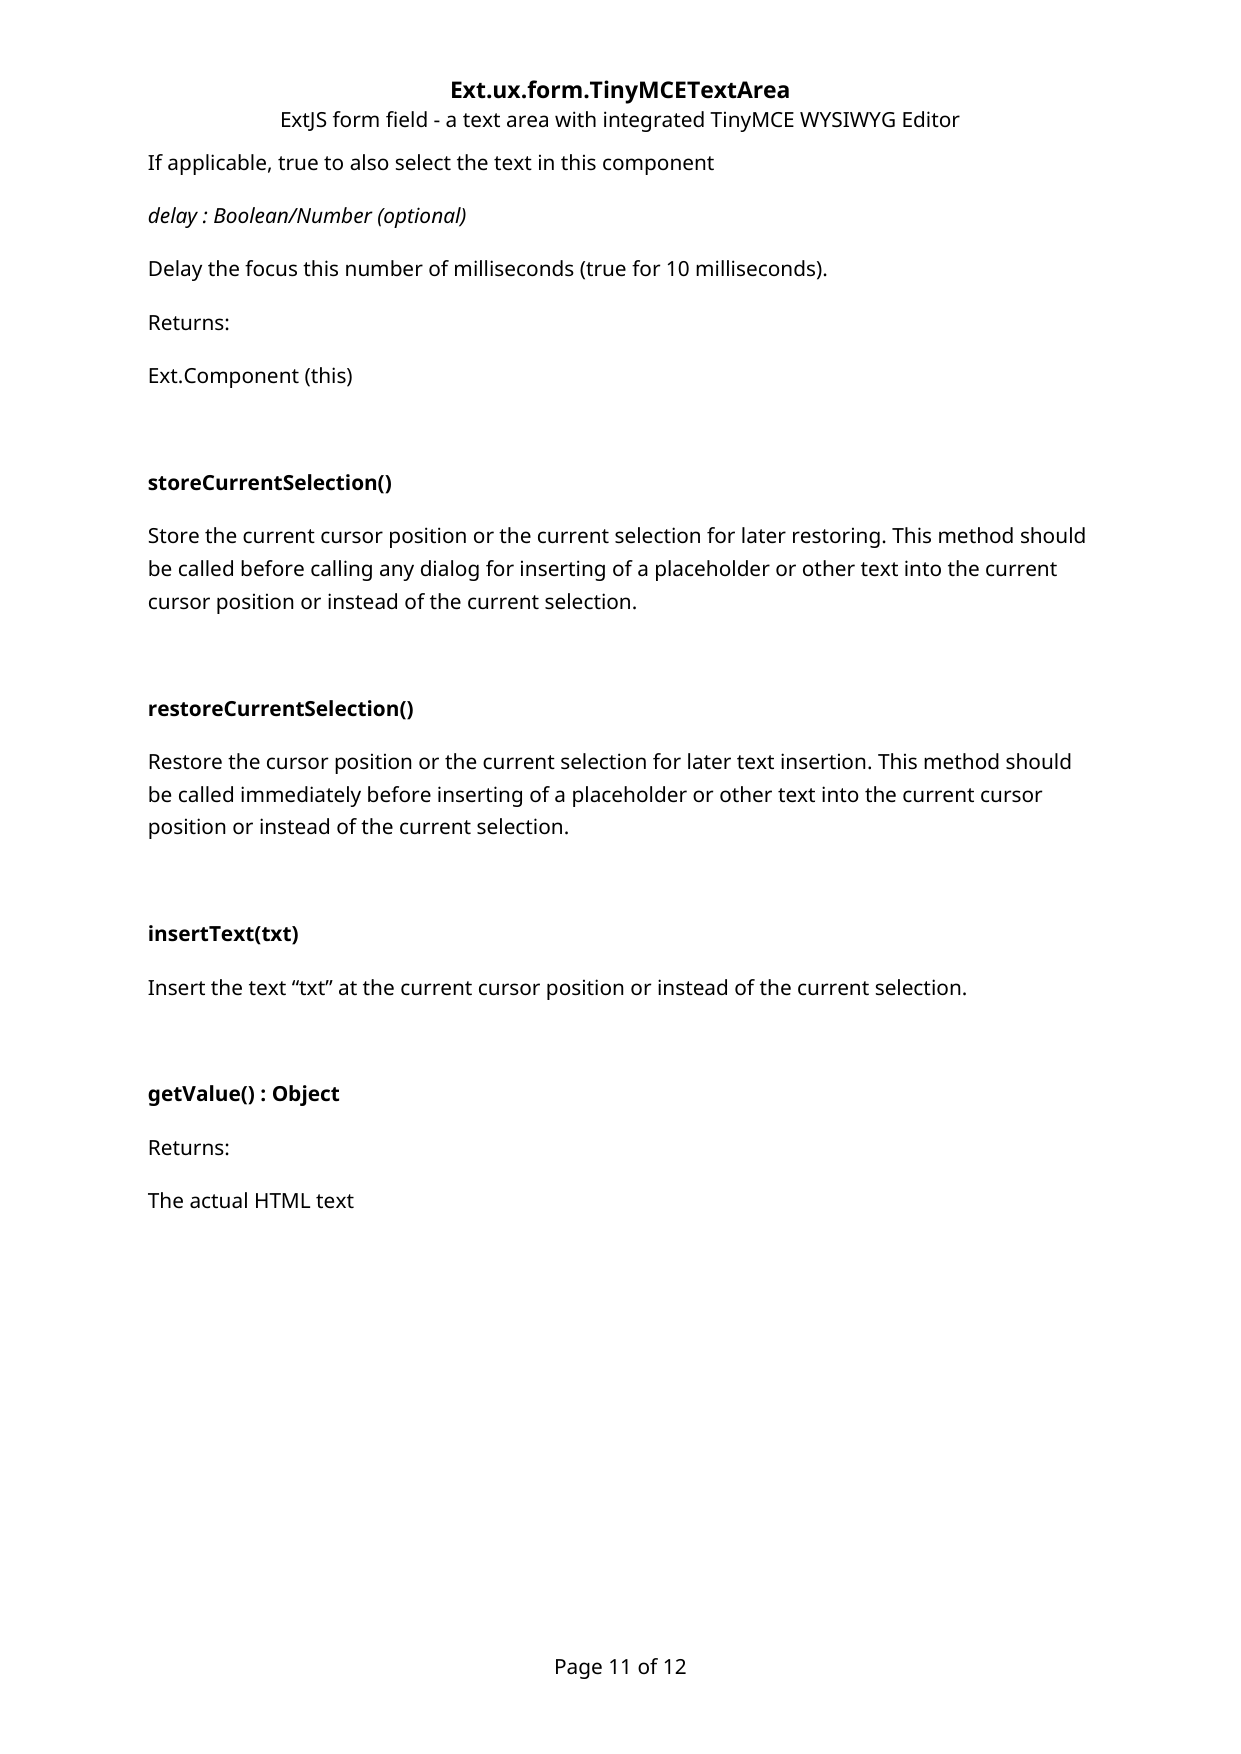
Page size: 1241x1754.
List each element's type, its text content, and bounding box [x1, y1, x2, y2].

text delay : Boolean/Number (optional) [148, 201, 1093, 229]
text Ext.Component (this) [148, 361, 1093, 390]
text Returns: [148, 308, 1093, 336]
text Insert the text “txt” at the current cursor position or instead of the current selection. [148, 973, 1093, 1001]
text Store the current cursor position or the current selection for later restoring. This method should be called before calling any dialog for inserting of a placeholder or other text into the current cursor position or instead of the current selection. [148, 522, 1093, 615]
text The actual HTML text [148, 1186, 1093, 1215]
text getValue() : Object [148, 1079, 1093, 1108]
text Restore the cursor position or the current selection for later text insertion. This method should be called immediately before inserting of a placeholder or other text into the current cursor position or instead of the current selection. [148, 747, 1093, 841]
text Returns: [148, 1133, 1093, 1161]
text insertText(txt) [148, 919, 1093, 948]
text Delay the focus this number of milliseconds (true for 10 milliseconds). [148, 254, 1093, 283]
text storeCurrentSelection() [148, 468, 1093, 497]
text If applicable, true to also select the text in this component [148, 148, 1093, 176]
text restoreCurrentSelection() [148, 694, 1093, 722]
